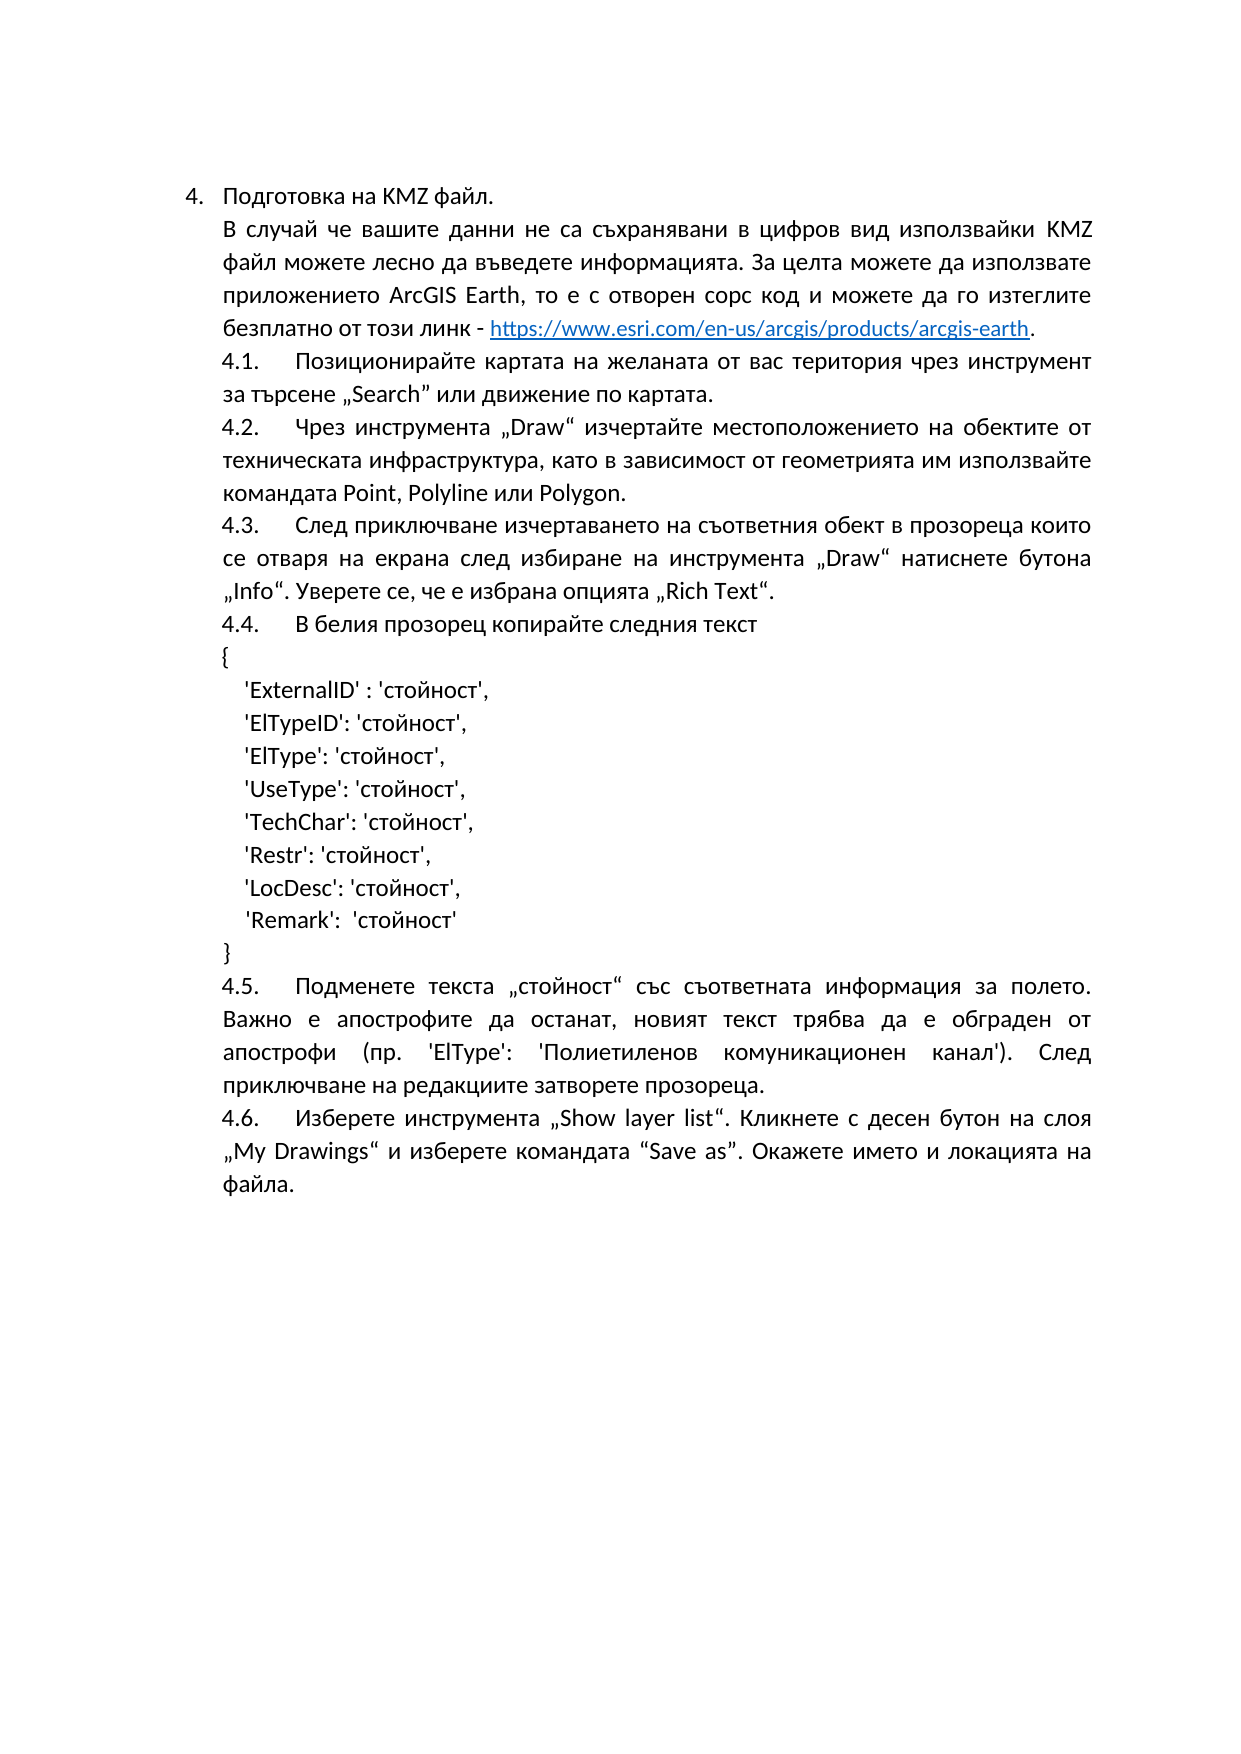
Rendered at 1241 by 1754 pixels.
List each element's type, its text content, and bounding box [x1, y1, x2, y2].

list Чрез инструмента „Draw“ изчертайте местоположението на обектите от техническата инфраструктура, като в зависимост от геометрията им използвайте командата Point, Polyline или Polygon. [221, 411, 1093, 507]
list Подменете текста „стойност“ със съответната информация за полето. Важно е апострофите да останат, новият текст трябва да е обграден от апострофи (пр. 'ElType': 'Полиетиленов комуникационен канал'). След приключване на редакциите затворете прозореца. [221, 971, 1093, 1100]
list 'Remark': 'стойност' [223, 905, 1093, 935]
list 'ElTypeID': 'стойност', [221, 707, 1093, 738]
list В белия прозорец копирайте следния текст [221, 608, 1093, 639]
list В случай че вашите данни не са съхранявани в цифров вид използвайки KMZ файл можете лесно да въведете информацията. За целта можете да използвате приложението ArcGIS Earth, то е с отворен сорс код и можете да го изтеглите безплатно от този линк - https://www.esri.com/en-us/arcgis/products/arcgis-earth. [223, 213, 1093, 343]
list 'Restr': 'стойност', [221, 839, 1093, 869]
list Позиционирайте картата на желаната от вас територия чрез инструмент за търсене „Search” или движение по картата. [221, 345, 1093, 408]
list 'LocDesc': 'стойност', [221, 872, 1093, 902]
list } [223, 938, 1093, 968]
list 'ElType': 'стойност', [221, 740, 1093, 771]
list 'ExternalID' : 'стойност', [221, 674, 1093, 705]
list 'TechChar': 'стойност', [221, 806, 1093, 836]
list Изберете инструмента „Show layer list“. Кликнете с десен бутон на слоя „My Drawings“ и изберете командата “Save as”. Окажете името и локацията на файла. [221, 1102, 1093, 1198]
list 'UseType': 'стойност', [221, 773, 1093, 803]
list След приключване изчертаването на съответния обект в прозореца които се отваря на екрана след избиране на инструмента „Draw“ натиснете бутона „Info“. Уверете се, че е избрана опцията „Rich Text“. [221, 510, 1093, 606]
list { [221, 641, 1093, 672]
list Подготовка на KMZ файл. [185, 181, 1093, 211]
